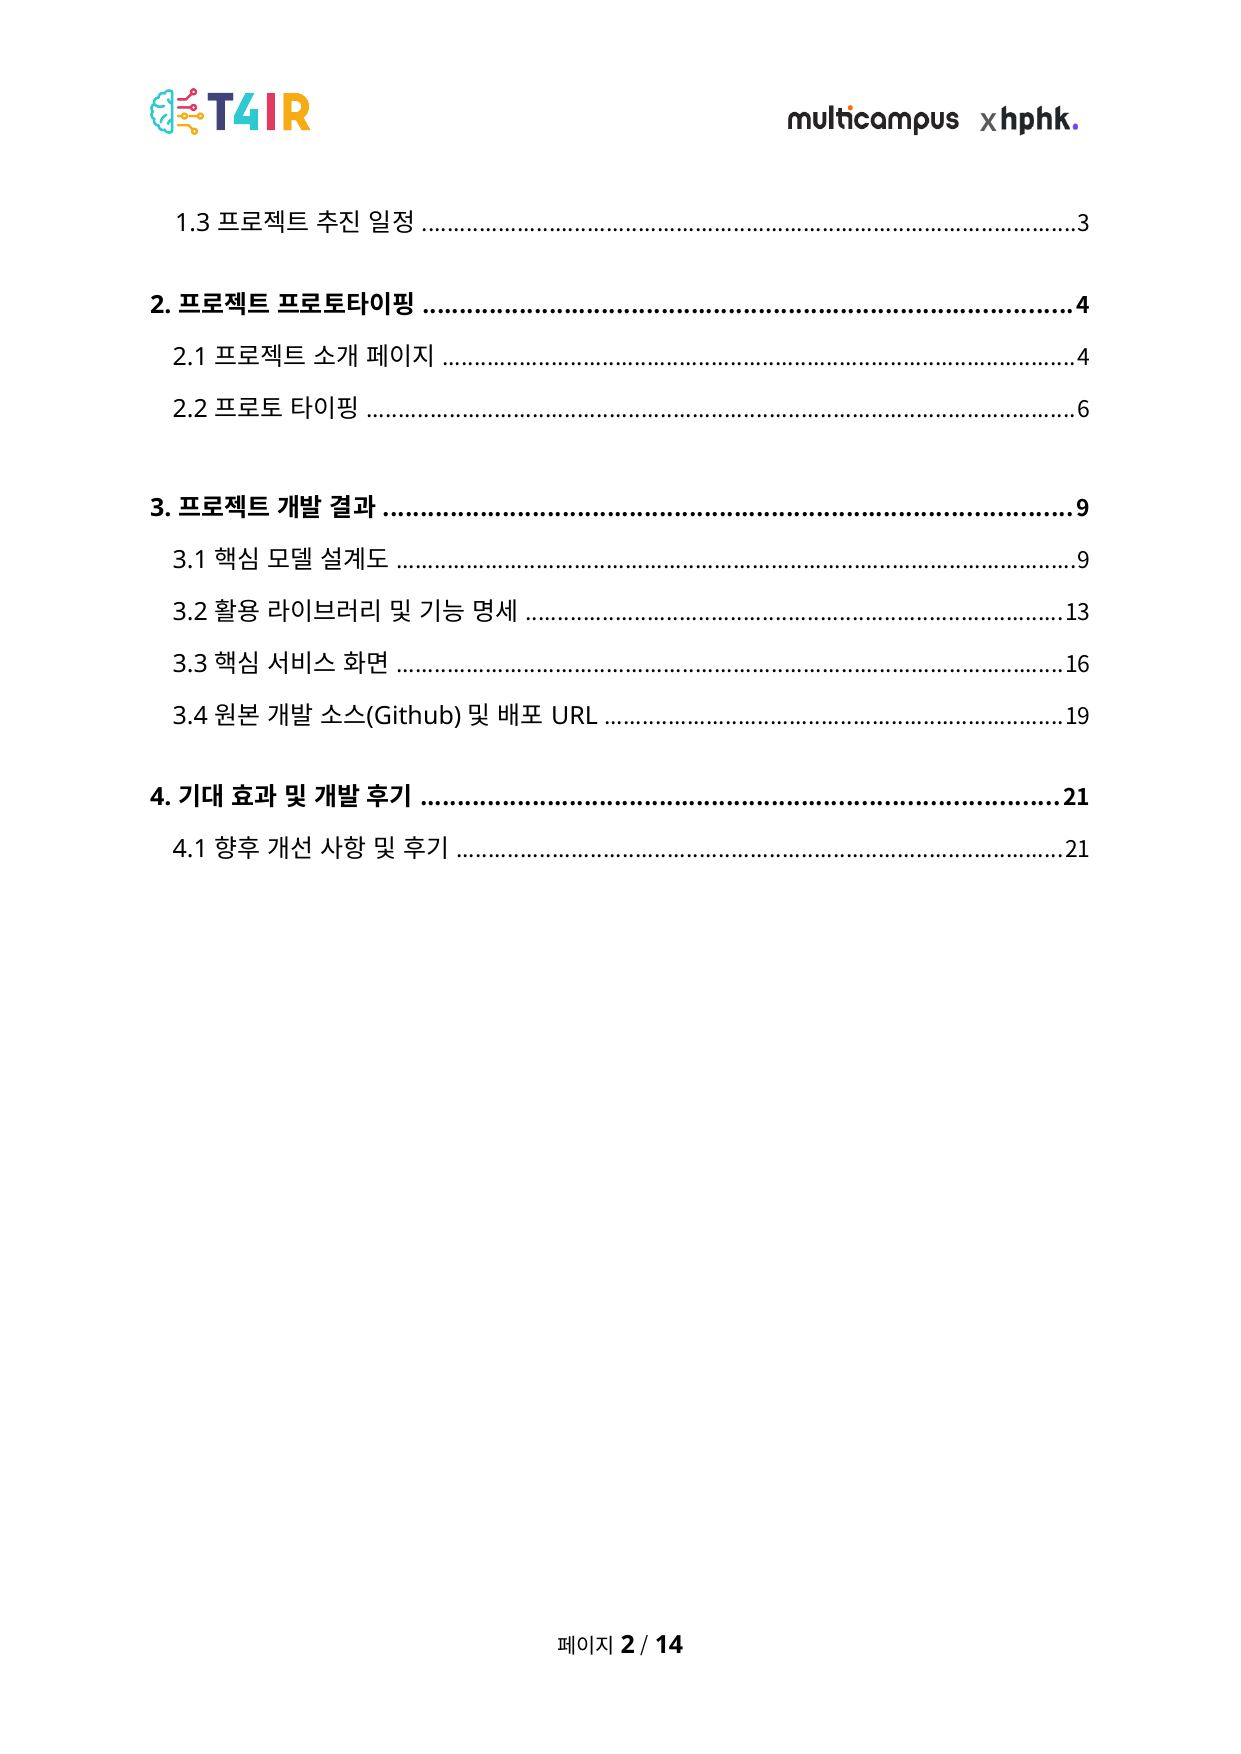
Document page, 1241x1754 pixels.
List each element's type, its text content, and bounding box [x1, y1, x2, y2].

text 2.1 프로젝트 소개 페이지 4 [172, 337, 1090, 373]
text 3.4 원본 개발 소스(Github) 및 배포 URL 19 [172, 695, 1090, 732]
text 3.1 핵심 모델 설계도 9 [172, 539, 1090, 575]
picture [1001, 103, 1078, 137]
text 1.3 프로젝트 추진 일정 3 [150, 202, 1090, 238]
text 2.2 프로토 타이핑 6 [172, 389, 1090, 425]
picture [782, 96, 961, 137]
text 2. 프로젝트 프로토타이핑 4 [150, 284, 1090, 321]
text 4. 기대 효과 및 개발 후기 21 [150, 776, 1090, 812]
text 4.1 향후 개선 사항 및 후기 211. 프로젝트 개요 [172, 828, 1090, 864]
text 3. 프로젝트 개발 결과 9 [150, 487, 1090, 523]
picture [150, 88, 311, 135]
text 3.3 핵심 서비스 화면 16 [172, 643, 1090, 679]
text 3.2 활용 라이브러리 및 기능 명세 13 [172, 591, 1090, 627]
